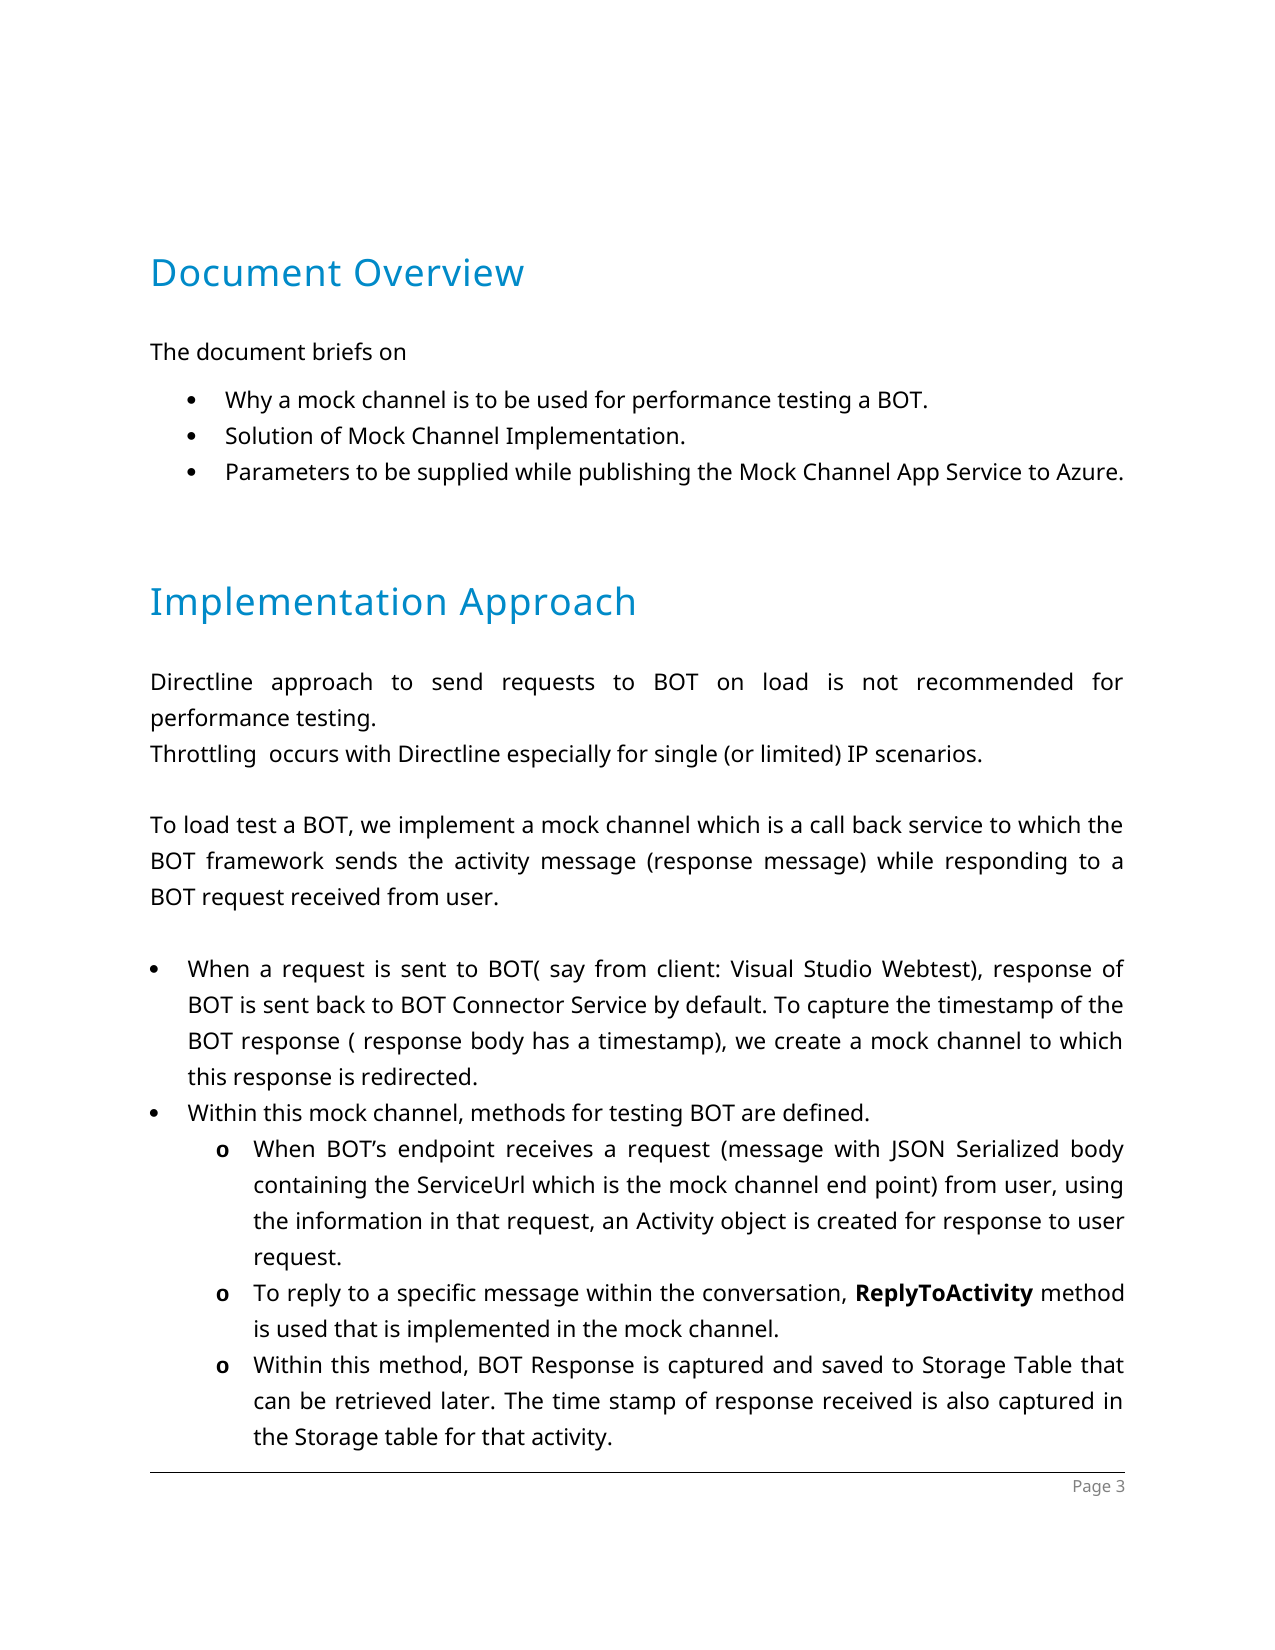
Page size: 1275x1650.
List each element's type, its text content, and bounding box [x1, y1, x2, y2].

subtitle Document Overview [150, 236, 1125, 298]
list Within this method, BOT Response is captured and saved to Storage Table that can be retrieved later. The time stamp of response received is also captured in the Storage table for that activity. [216, 1349, 1125, 1452]
list Parameters to be supplied while publishing the Mock Channel App Service to Azure. [187, 456, 1125, 487]
subtitle Implementation Approach [150, 566, 1125, 628]
list Why a mock channel is to be used for performance testing a BOT. [187, 384, 1125, 416]
list Directline approach to send requests to BOT on load is not recommended for performance testing. [150, 666, 1125, 733]
list When a request is sent to BOT( say from client: Visual Studio Webtest), response of BOT is sent back to BOT Connector Service by default. To capture the timestamp of the BOT response ( response body has a timestamp), we create a mock channel to which this response is redirected. [150, 953, 1125, 1092]
text The document briefs on [150, 336, 1125, 367]
list Throttling occurs with Directline especially for single (or limited) IP scenarios. [150, 737, 1125, 769]
list To load test a BOT, we implement a mock channel which is a call back service to which the BOT framework sends the activity message (response message) while responding to a BOT request received from user. [150, 809, 1125, 912]
list Within this mock channel, methods for testing BOT are defined. [150, 1097, 1125, 1128]
list Solution of Mock Channel Implementation. [187, 420, 1125, 452]
list When BOT’s endpoint receives a request (message with JSON Serialized body containing the ServiceUrl which is the mock channel end point) from user, using the information in that request, an Activity object is created for response to user request. [216, 1133, 1125, 1272]
list To reply to a specific message within the conversation, ReplyToActivity method is used that is implemented in the mock channel. [216, 1277, 1125, 1344]
